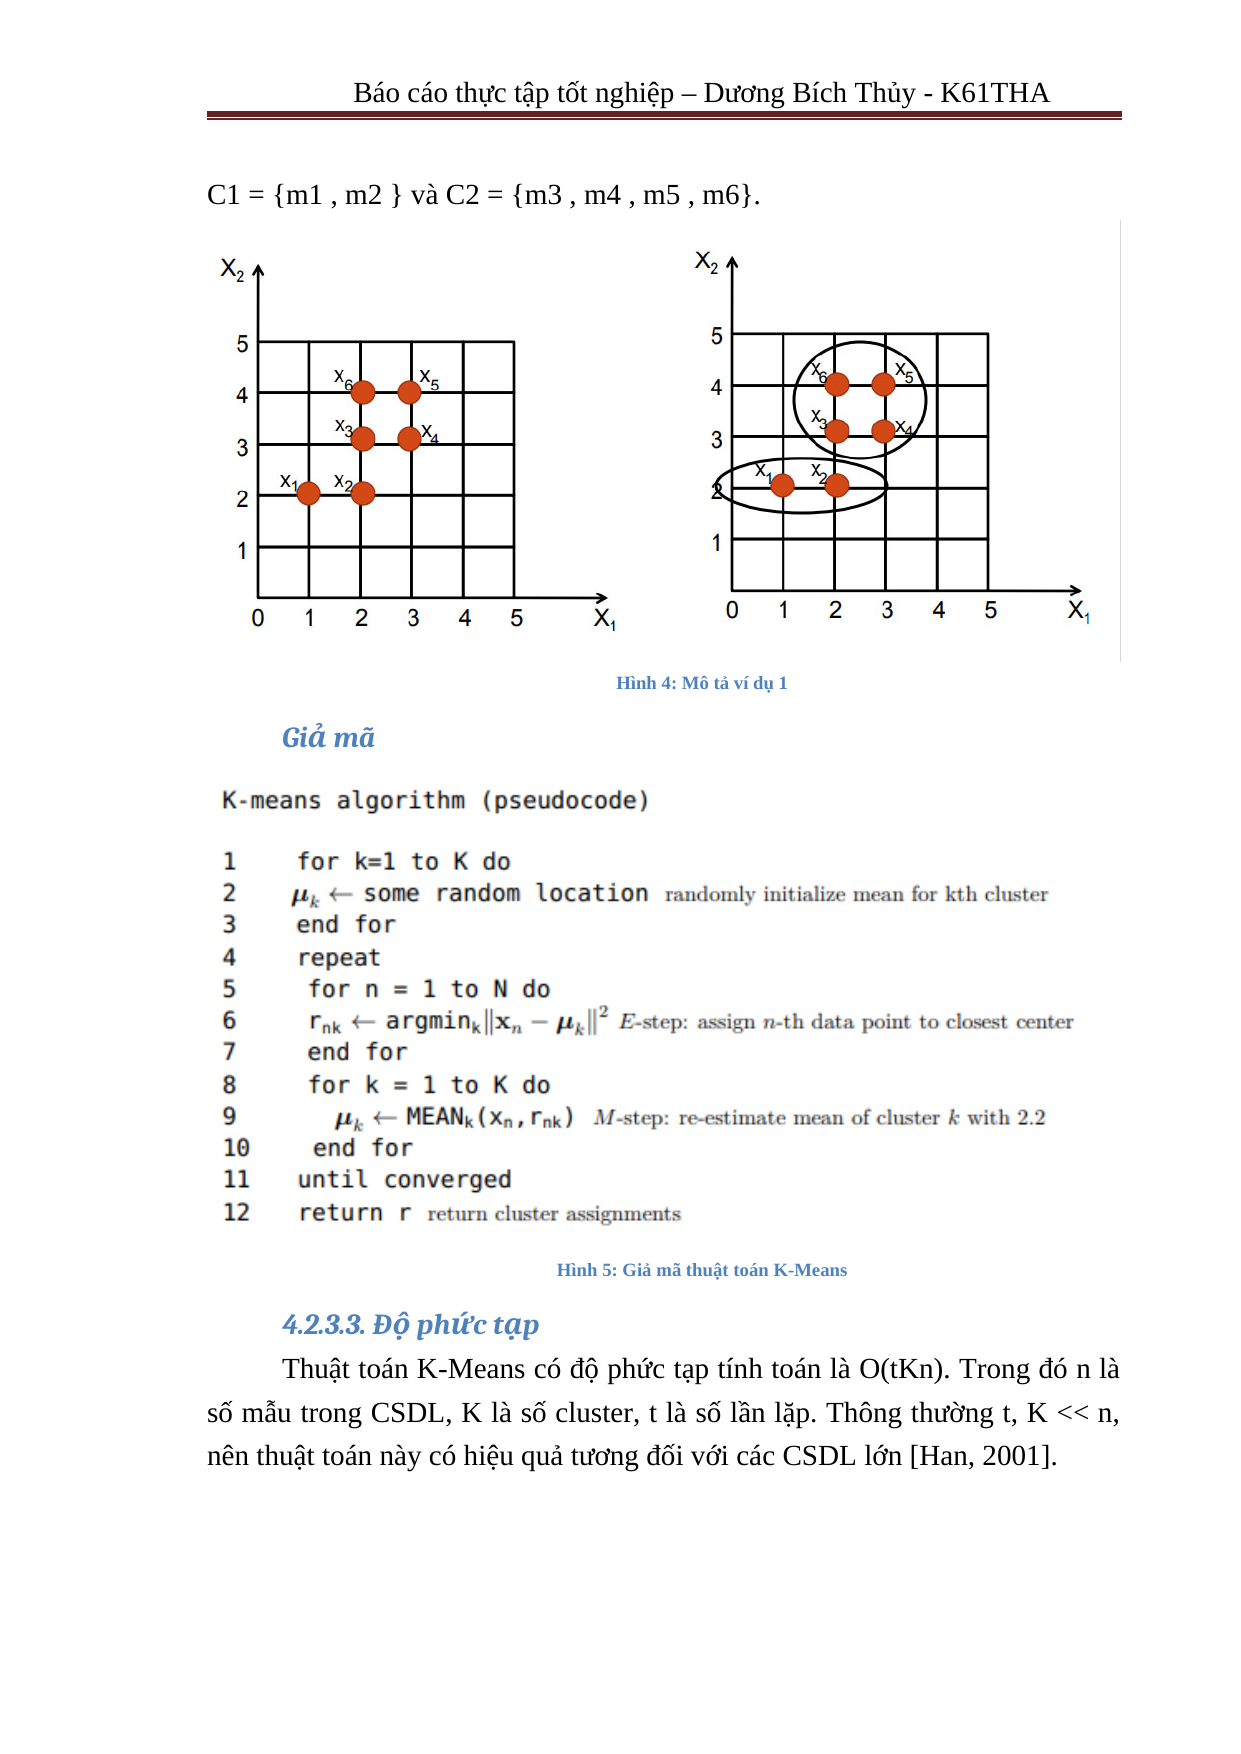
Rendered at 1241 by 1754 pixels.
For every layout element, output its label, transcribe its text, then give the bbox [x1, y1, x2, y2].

picture [206, 764, 1122, 1249]
subtitle Giả mã [207, 721, 1122, 754]
text C1 = {m1 , m2 } và C2 = {m3 , m4 , m5 , m6}. [207, 177, 1122, 211]
picture [206, 220, 1121, 662]
text Thuật toán K-Means có độ phức tạp tính toán là O(tKn). Trong đó n là số mẫu trong CSDL, K là số cluster, t là số lần lặp. Thông thường t, K << n, nên thuật toán này có hiệu quả tương đối với các CSDL lớn [Han, 2001]. [207, 1351, 1122, 1472]
subtitle 4.2.3.3. Độ phức tạp [207, 1308, 1122, 1341]
